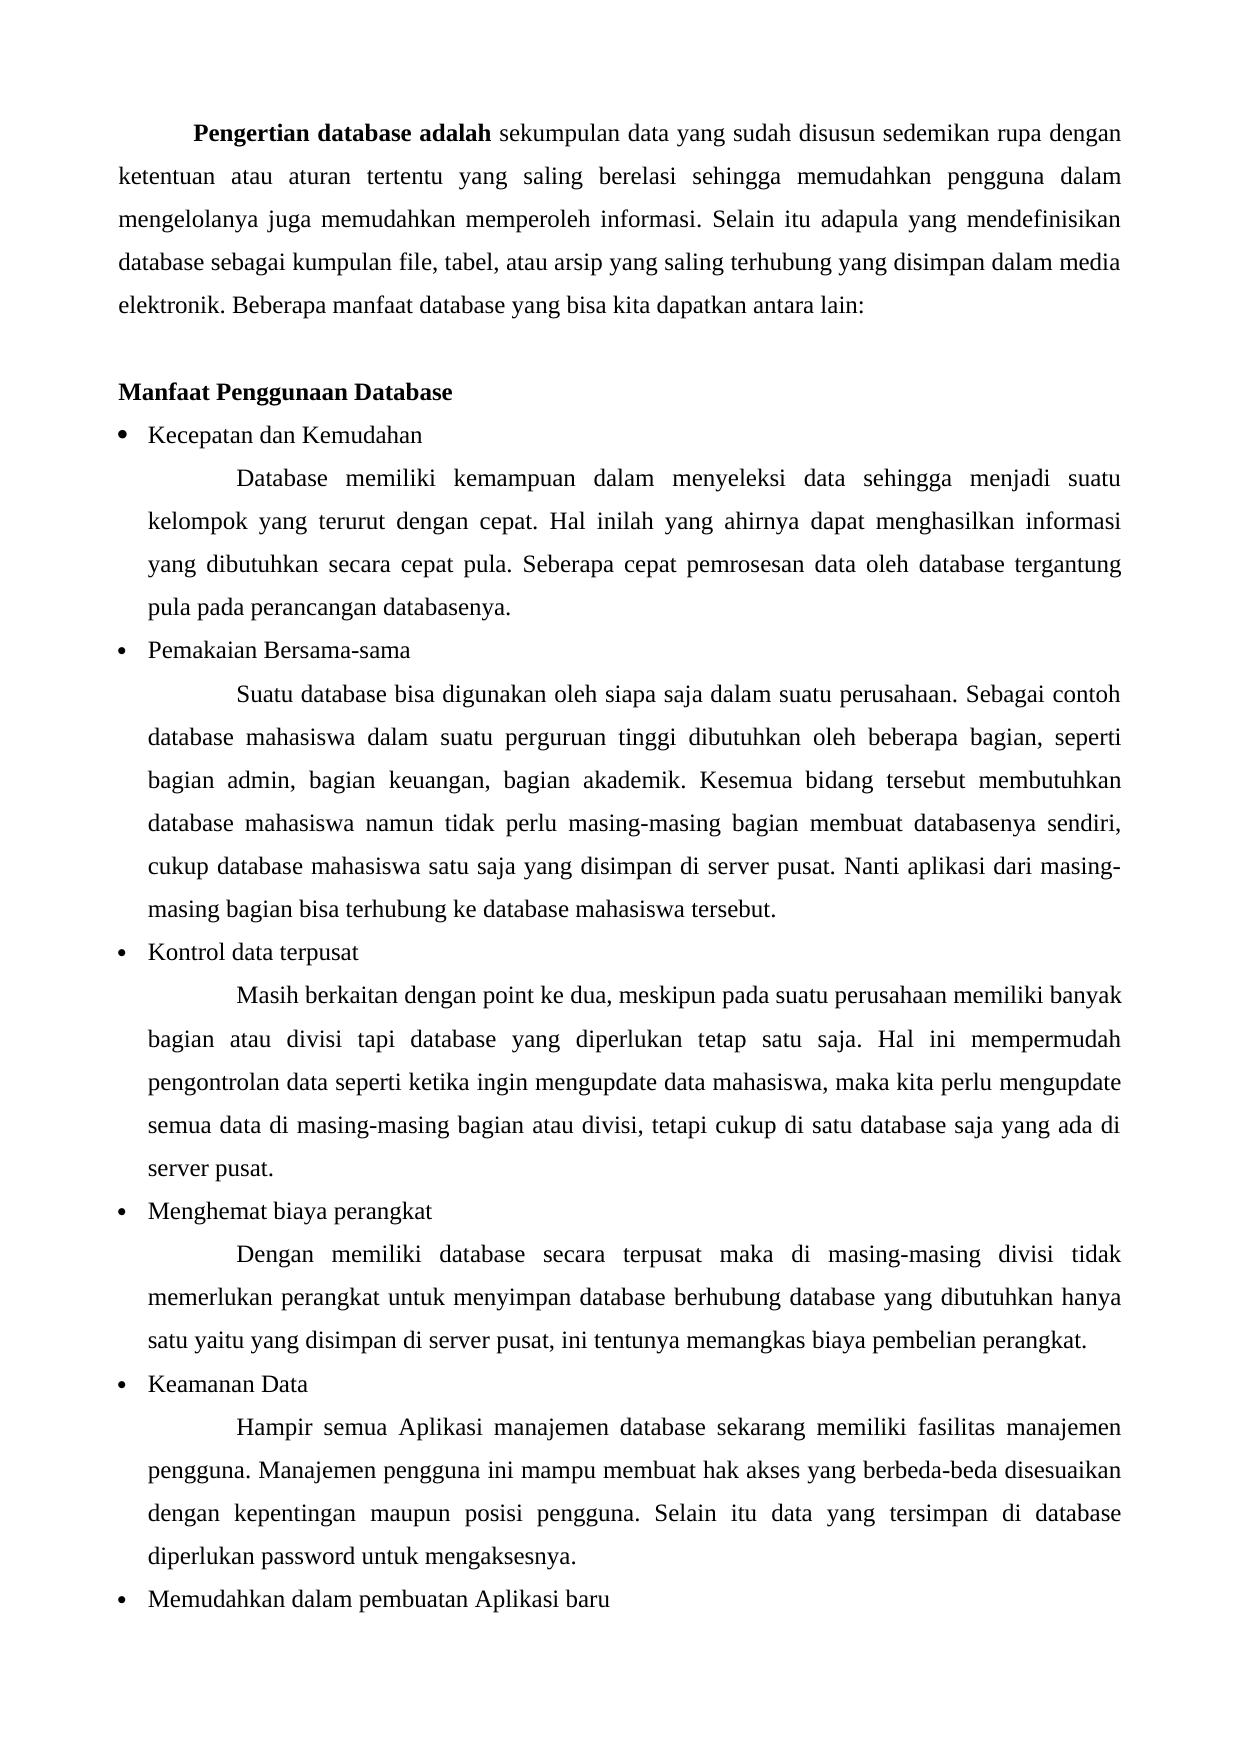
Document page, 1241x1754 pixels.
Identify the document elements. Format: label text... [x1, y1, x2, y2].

text Dengan memiliki database secara terpusat maka di masing-masing divisi tidak memerlukan perangkat untuk menyimpan database berhubung database yang dibutuhkan hanya satu yaitu yang disimpan di server pusat, ini tentunya memangkas biaya pembelian perangkat. [148, 1239, 1122, 1354]
list Memudahkan dalam pembuatan Aplikasi baru [118, 1584, 1122, 1613]
text Hampir semua Aplikasi manajemen database sekarang memiliki fasilitas manajemen pengguna. Manajemen pengguna ini mampu membuat hak akses yang berbeda-beda disesuaikan dengan kepentingan maupun posisi pengguna. Selain itu data yang tersimpan di database diperlukan password untuk mengaksesnya. [148, 1412, 1122, 1570]
list Menghemat biaya perangkat [118, 1196, 1122, 1225]
text Masih berkaitan dengan point ke dua, meskipun pada suatu perusahaan memiliki banyak bagian atau divisi tapi database yang diperlukan tetap satu saja. Hal ini mempermudah pengontrolan data seperti ketika ingin mengupdate data mahasiswa, maka kita perlu mengupdate semua data di masing-masing bagian atau divisi, tetapi cukup di satu database saja yang ada di server pusat. [148, 981, 1122, 1182]
text Database memiliki kemampuan dalam menyeleksi data sehingga menjadi suatu kelompok yang terurut dengan cepat. Hal inilah yang ahirnya dapat menghasilkan informasi yang dibutuhkan secara cepat pula. Seberapa cepat pemrosesan data oleh database tergantung pula pada perancangan databasenya. [148, 463, 1122, 621]
text Pengertian database adalah sekumpulan data yang sudah disusun sedemikan rupa dengan ketentuan atau aturan tertentu yang saling berelasi sehingga memudahkan pengguna dalam mengelolanya juga memudahkan memperoleh informasi. Selain itu adapula yang mendefinisikan database sebagai kumpulan file, tabel, atau arsip yang saling terhubung yang disimpan dalam media elektronik. Beberapa manfaat database yang bisa kita dapatkan antara lain: [118, 118, 1122, 319]
text Suatu database bisa digunakan oleh siapa saja dalam suatu perusahaan. Sebagai contoh database mahasiswa dalam suatu perguruan tinggi dibutuhkan oleh beberapa bagian, seperti bagian admin, bagian keuangan, bagian akademik. Kesemua bidang tersebut membutuhkan database mahasiswa namun tidak perlu masing-masing bagian membuat databasenya sendiri, cukup database mahasiswa satu saja yang disimpan di server pusat. Nanti aplikasi dari masing-masing bagian bisa terhubung ke database mahasiswa tersebut. [148, 679, 1122, 923]
list Kontrol data terpusat [118, 937, 1122, 966]
text Manfaat Penggunaan Database [118, 377, 1122, 406]
list Pemakaian Bersama-sama [118, 636, 1122, 664]
list Kecepatan dan Kemudahan [118, 420, 1122, 449]
list Keamanan Data [118, 1369, 1122, 1397]
